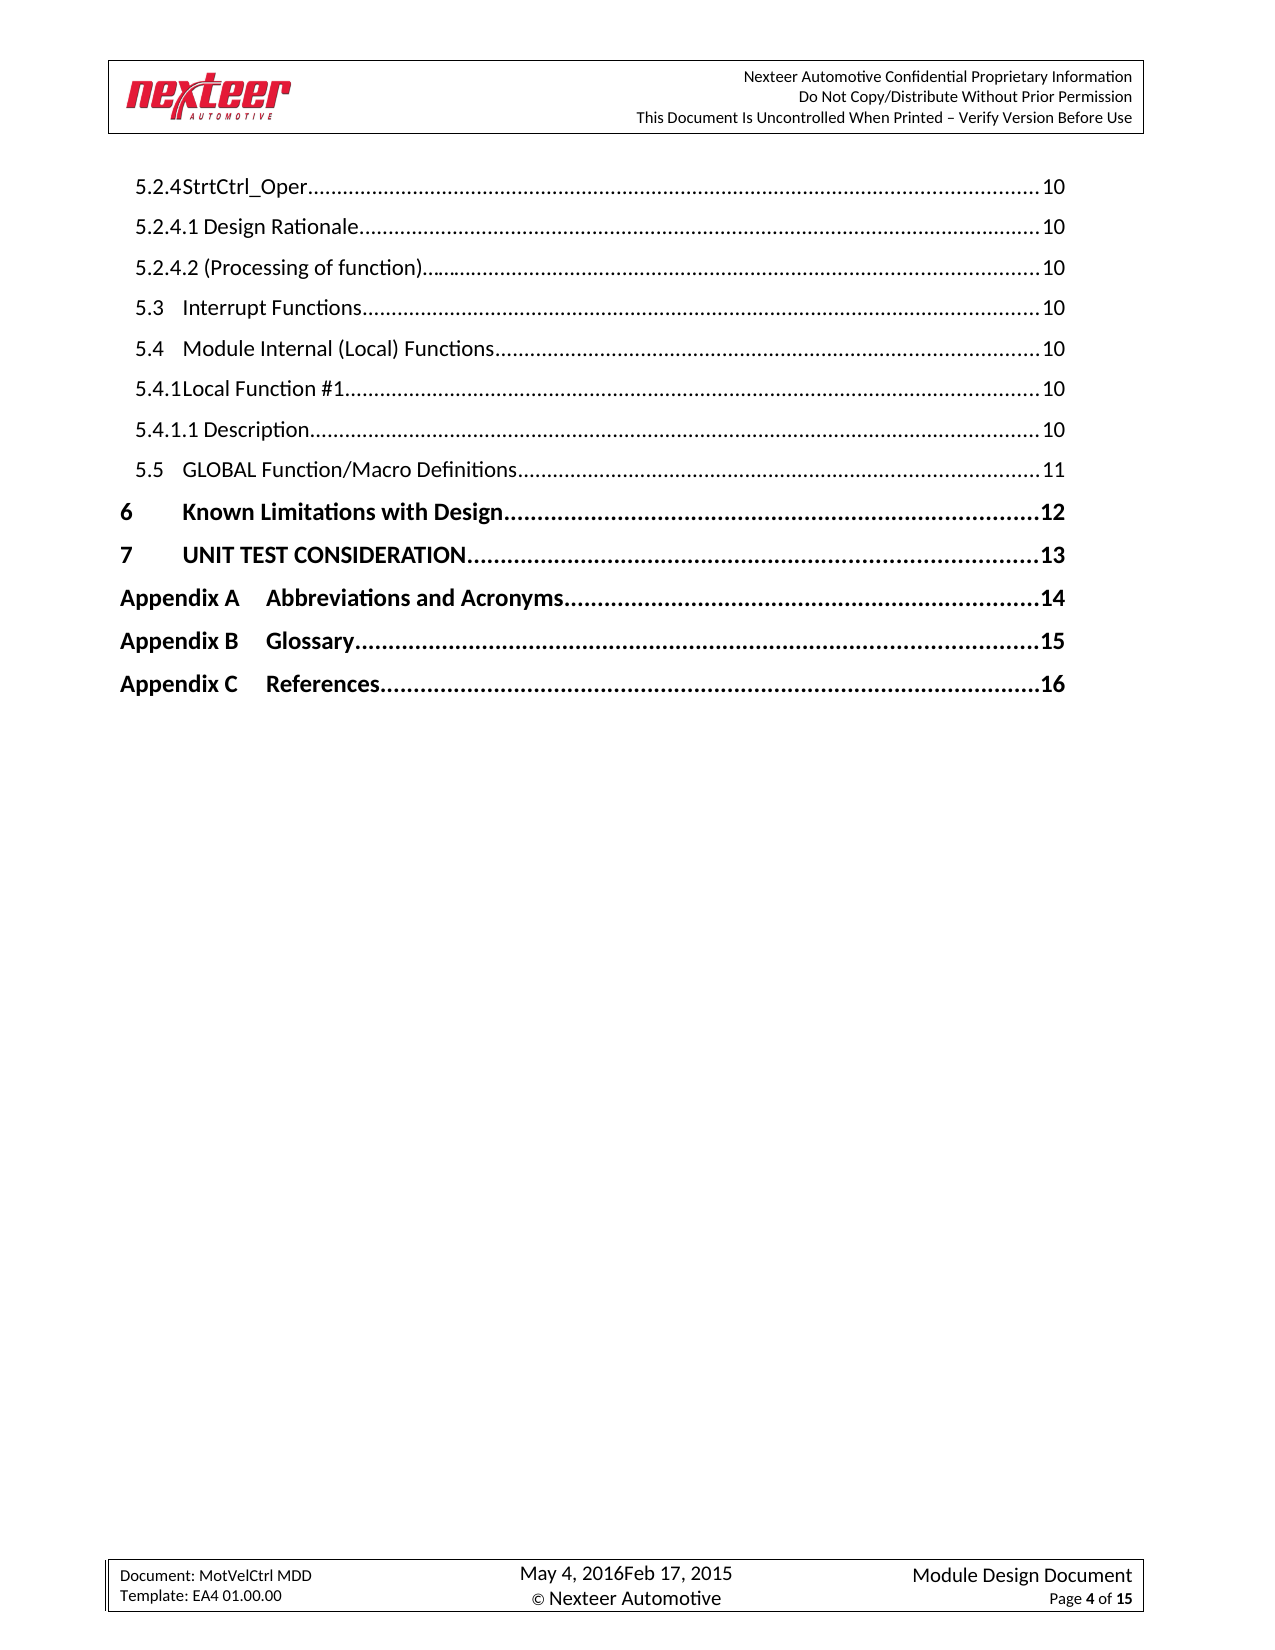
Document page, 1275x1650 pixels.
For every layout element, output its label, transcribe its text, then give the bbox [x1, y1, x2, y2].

picture [120, 61, 295, 133]
text Appendix B Glossary 15 [120, 625, 1155, 656]
text 5.4 Module Internal (Local) Functions 10 [135, 334, 1155, 362]
text 5.4.1 Local Function #1 10 [135, 374, 1155, 402]
text 5.4.1.1 Description 10 [135, 415, 1155, 443]
text Appendix C References 16 [120, 668, 1155, 699]
text 5.2.4 StrtCtrl_Oper 10 [135, 172, 1155, 200]
text 5.2.4.1 Design Rationale 10 [135, 212, 1155, 240]
text 7 UNIT TEST CONSIDERATION 13 [120, 539, 1155, 569]
text 5.2.4.2 (Processing of function)……… 10 [135, 253, 1155, 281]
text 5.5 GLOBAL Function/Macro Definitions 11 [135, 456, 1155, 483]
text Appendix A Abbreviations and Acronyms 14 [120, 582, 1155, 613]
text 5.3 Interrupt Functions 10 [135, 293, 1155, 321]
text 6 Known Limitations with Design 12 [120, 496, 1155, 527]
